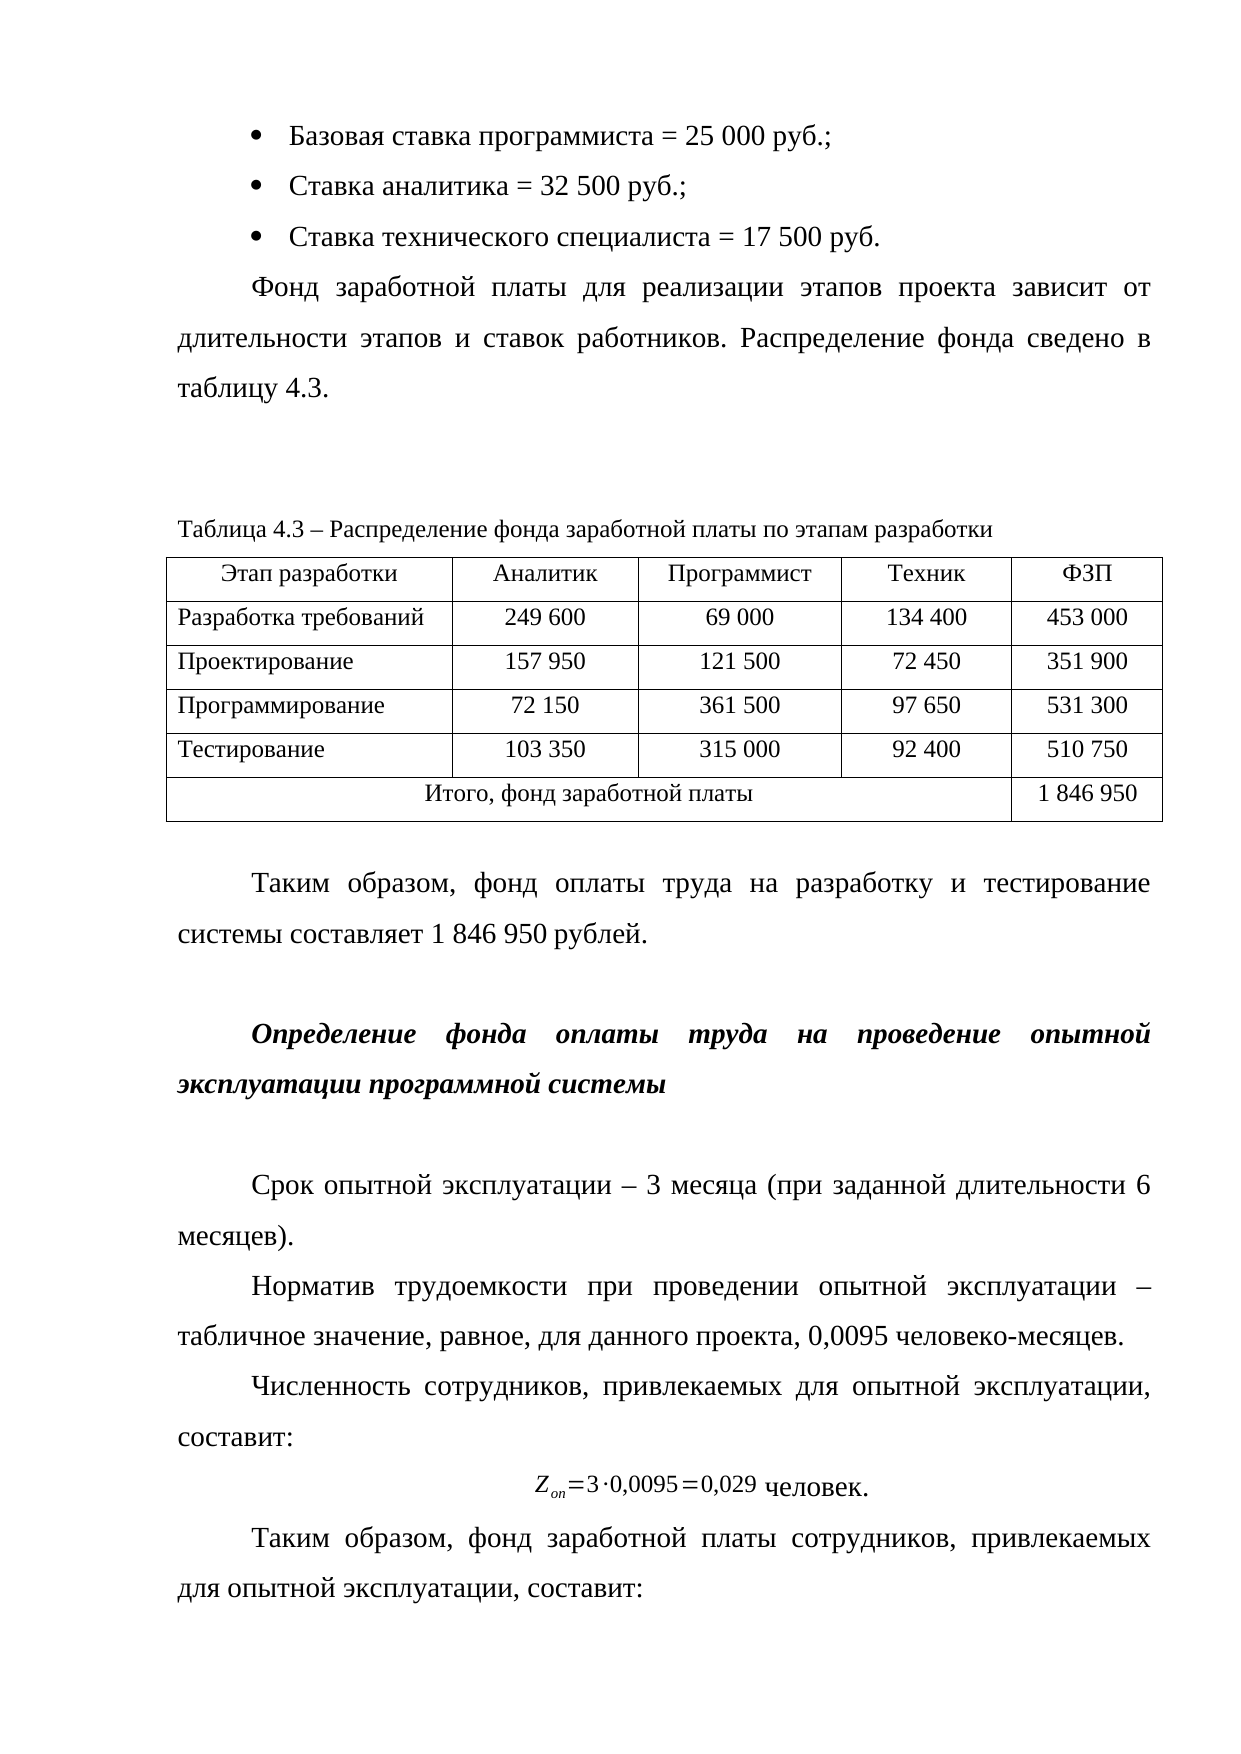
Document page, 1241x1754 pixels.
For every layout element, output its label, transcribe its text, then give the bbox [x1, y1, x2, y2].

text Численность сотрудников, привлекаемых для опытной эксплуатации, составит: [177, 1368, 1152, 1452]
table_cell 453 000 [1012, 602, 1162, 645]
text человек. [177, 1469, 1152, 1503]
table_cell Разработка требований [167, 602, 452, 645]
table_cell 72 150 [453, 690, 638, 733]
text Определение фонда оплаты труда на проведение опытной эксплуатации программной системы [177, 1016, 1152, 1100]
table_header ФЗП [1012, 558, 1162, 601]
text Норматив трудоемкости при проведении опытной эксплуатации – табличное значение, равное, для данного проекта, 0,0095 человеко-месяцев. [177, 1268, 1152, 1352]
table_cell 531 300 [1012, 690, 1162, 733]
table_cell 361 500 [639, 690, 841, 733]
text Таблица 4.3 – Распределение фонда заработной платы по этапам разработки [177, 514, 1152, 542]
text Таким образом, фонд оплаты труда на разработку и тестирование системы составляет 1 846 950 рублей. [177, 865, 1152, 949]
table_cell Итого, фонд заработной платы [167, 778, 1011, 821]
table_cell 249 600 [453, 602, 638, 645]
table_cell 315 000 [639, 734, 841, 777]
table_cell 97 650 [842, 690, 1011, 733]
table_cell 1 846 950 [1012, 778, 1162, 821]
table_cell 351 900 [1012, 646, 1162, 689]
text Срок опытной эксплуатации – 3 месяца (при заданной длительности 6 месяцев). [177, 1167, 1152, 1251]
table_header Аналитик [453, 558, 638, 601]
table_cell 69 000 [639, 602, 841, 645]
table_cell 157 950 [453, 646, 638, 689]
table_cell Тестирование [167, 734, 452, 777]
table_header Программист [639, 558, 841, 601]
text Таким образом, фонд заработной платы сотрудников, привлекаемых для опытной эксплуатации, составит: [177, 1520, 1152, 1604]
table_cell Проектирование [167, 646, 452, 689]
list Ставка аналитика = 32 500 руб.; [251, 168, 1152, 202]
text Фонд заработной платы для реализации этапов проекта зависит от длительности этапов и ставок работников. Распределение фонда сведено в таблицу 4.3. [177, 269, 1152, 403]
table_cell 72 450 [842, 646, 1011, 689]
table_cell 103 350 [453, 734, 638, 777]
list Ставка технического специалиста = 17 500 руб. [251, 219, 1152, 253]
list Базовая ставка программиста = 25 000 руб.; [251, 118, 1152, 152]
table_cell 92 400 [842, 734, 1011, 777]
table_header Этап разработки [167, 558, 452, 601]
table_cell Программирование [167, 690, 452, 733]
table_header Техник [842, 558, 1011, 601]
table_cell 121 500 [639, 646, 841, 689]
table_cell 134 400 [842, 602, 1011, 645]
table_cell 510 750 [1012, 734, 1162, 777]
